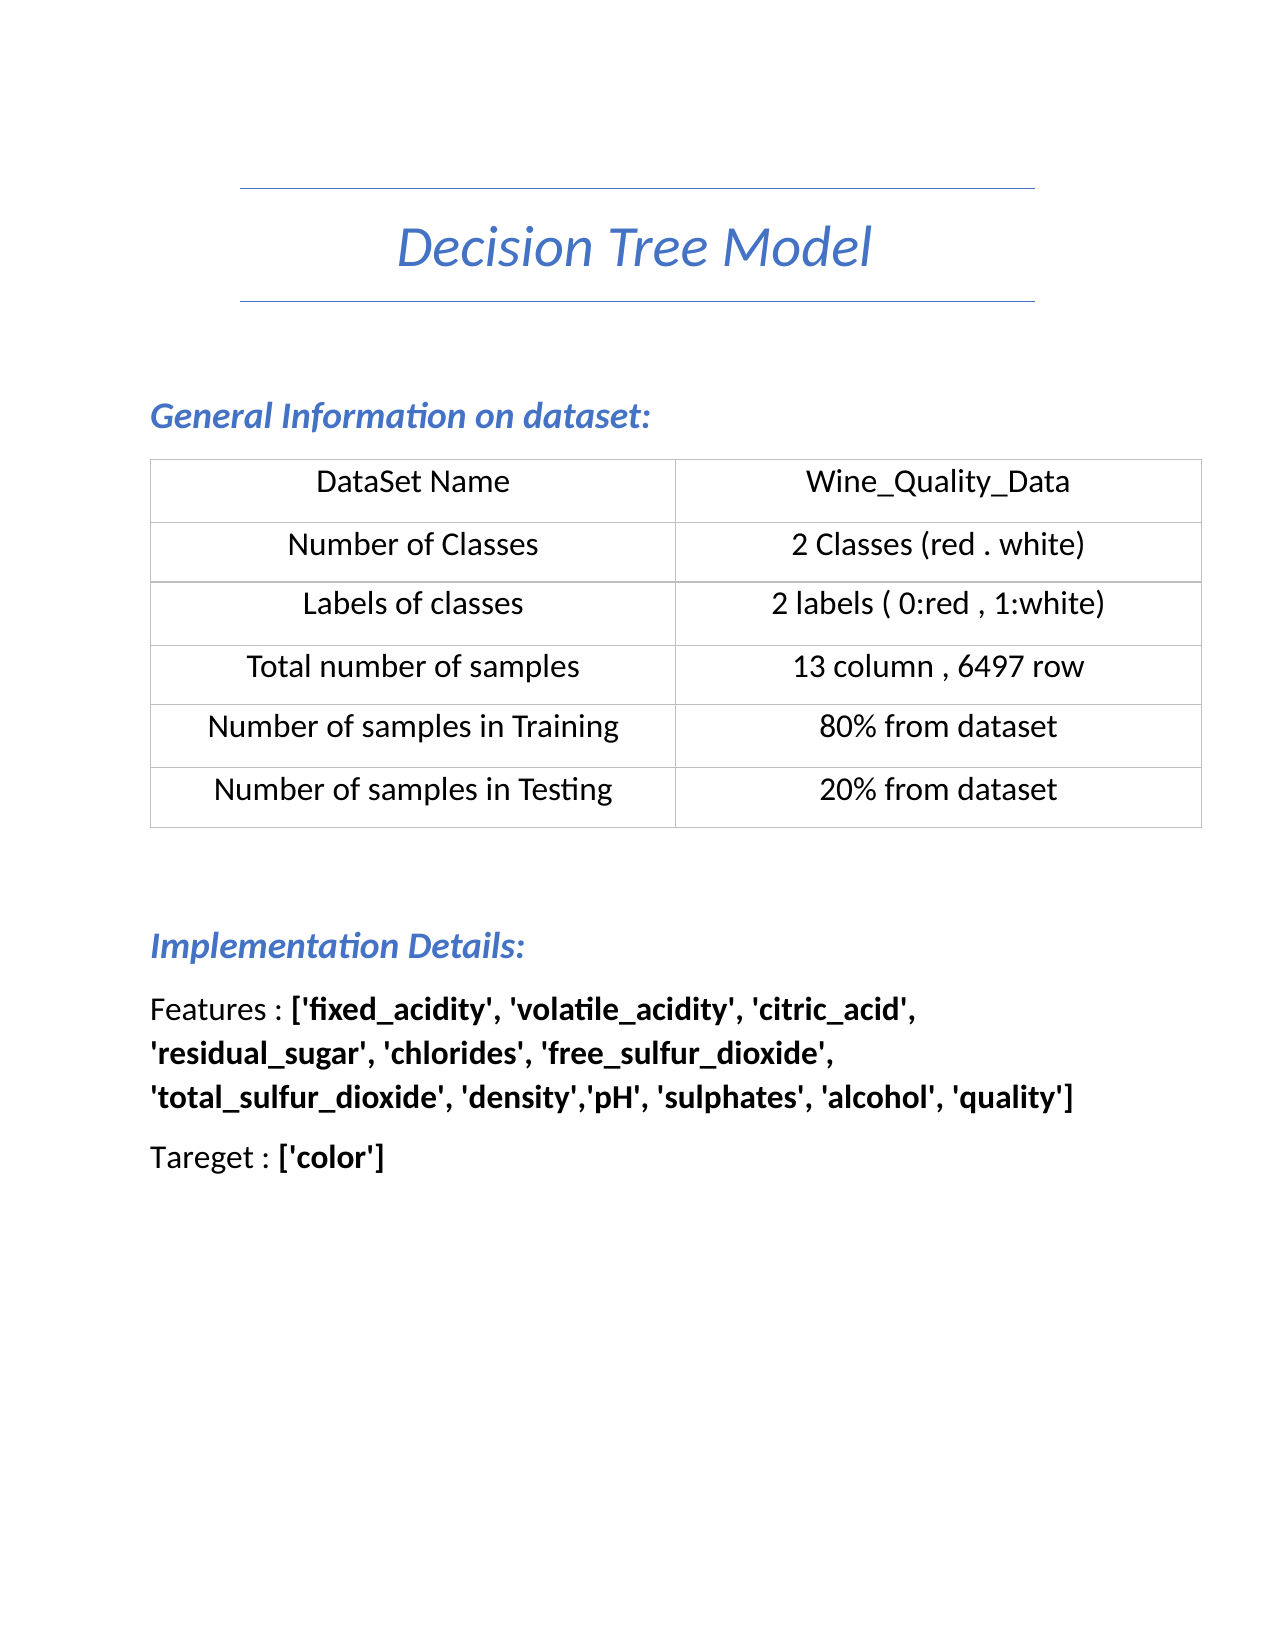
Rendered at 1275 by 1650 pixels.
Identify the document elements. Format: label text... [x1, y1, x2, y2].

table_cell Number of samples in Testing [151, 768, 675, 827]
table_cell 80% from dataset [676, 705, 1201, 767]
table_cell 2 labels ( 0:red , 1:white) [676, 583, 1201, 644]
table_cell Number of samples in Training [151, 705, 675, 767]
table_cell Number of Classes [151, 523, 675, 581]
table_header DataSet Name [151, 460, 675, 522]
table_cell 13 column , 6497 row [676, 646, 1201, 704]
text Tareget : ['color'] [150, 1136, 1125, 1177]
table_cell 20% from dataset [676, 768, 1201, 827]
text Decision Tree Model [240, 189, 1035, 301]
text General Information on dataset: [150, 392, 1125, 438]
text Features : ['fixed_acidity', 'volatile_acidity', 'citric_acid', 'residual_sugar', 'chlorides', 'free_sulfur_dioxide', 'total_sulfur_dioxide', 'density','pH', 'sulphates', 'alcohol', 'quality'] [150, 988, 1125, 1116]
table_cell Labels of classes [151, 583, 675, 644]
table_cell 2 Classes (red . white) [676, 523, 1201, 581]
text Implementation Details: [150, 922, 1125, 967]
table_header Wine_Quality_Data [676, 460, 1201, 522]
table_cell Total number of samples [151, 646, 675, 704]
